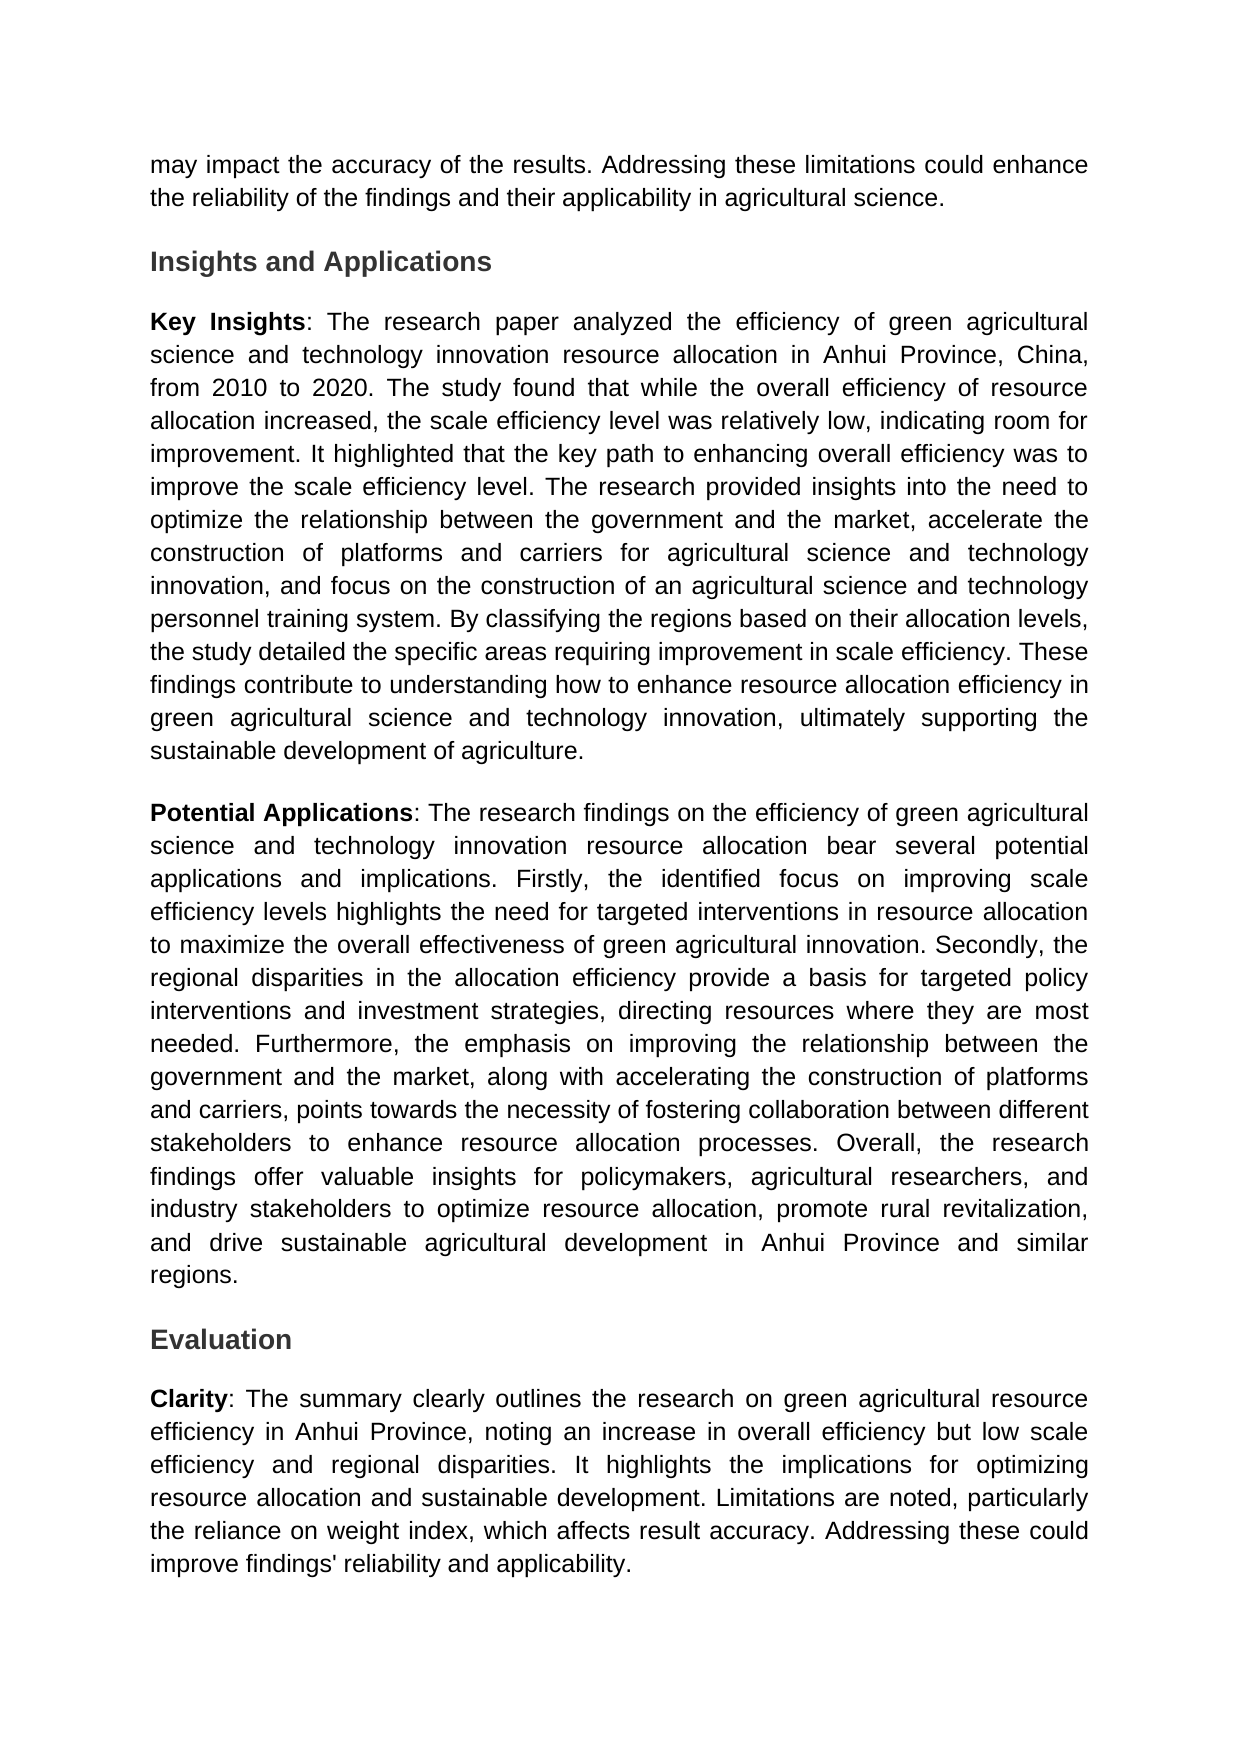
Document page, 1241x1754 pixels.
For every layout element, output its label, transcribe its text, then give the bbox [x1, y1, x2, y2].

subtitle Insights and Applications [150, 245, 1090, 278]
text Key Insights: The research paper analyzed the efficiency of green agricultural science and technology innovation resource allocation in Anhui Province, China, from 2010 to 2020. The study found that while the overall efficiency of resource allocation increased, the scale efficiency level was relatively low, indicating room for improvement. It highlighted that the key path to enhancing overall efficiency was to improve the scale efficiency level. The research provided insights into the need to optimize the relationship between the government and the market, accelerate the construction of platforms and carriers for agricultural science and technology innovation, and focus on the construction of an agricultural science and technology personnel training system. By classifying the regions based on their allocation levels, the study detailed the specific areas requiring improvement in scale efficiency. These findings contribute to understanding how to enhance resource allocation efficiency in green agricultural science and technology innovation, ultimately supporting the sustainable development of agriculture. [150, 307, 1090, 765]
subtitle Evaluation [150, 1323, 1090, 1355]
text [150, 150, 1090, 212]
text Clarity: The summary clearly outlines the research on green agricultural resource efficiency in Anhui Province, noting an increase in overall efficiency but low scale efficiency and regional disparities. It highlights the implications for optimizing resource allocation and sustainable development. Limitations are noted, particularly the reliance on weight index, which affects result accuracy. Addressing these could improve findings' reliability and applicability. [150, 1384, 1090, 1578]
text Potential Applications: The research findings on the efficiency of green agricultural science and technology innovation resource allocation bear several potential applications and implications. Firstly, the identified focus on improving scale efficiency levels highlights the need for targeted interventions in resource allocation to maximize the overall effectiveness of green agricultural innovation. Secondly, the regional disparities in the allocation efficiency provide a basis for targeted policy interventions and investment strategies, directing resources where they are most needed. Furthermore, the emphasis on improving the relationship between the government and the market, along with accelerating the construction of platforms and carriers, points towards the necessity of fostering collaboration between different stakeholders to enhance resource allocation processes. Overall, the research findings offer valuable insights for policymakers, agricultural researchers, and industry stakeholders to optimize resource allocation, promote rural revitalization, and drive sustainable agricultural development in Anhui Province and similar regions. [150, 798, 1090, 1289]
